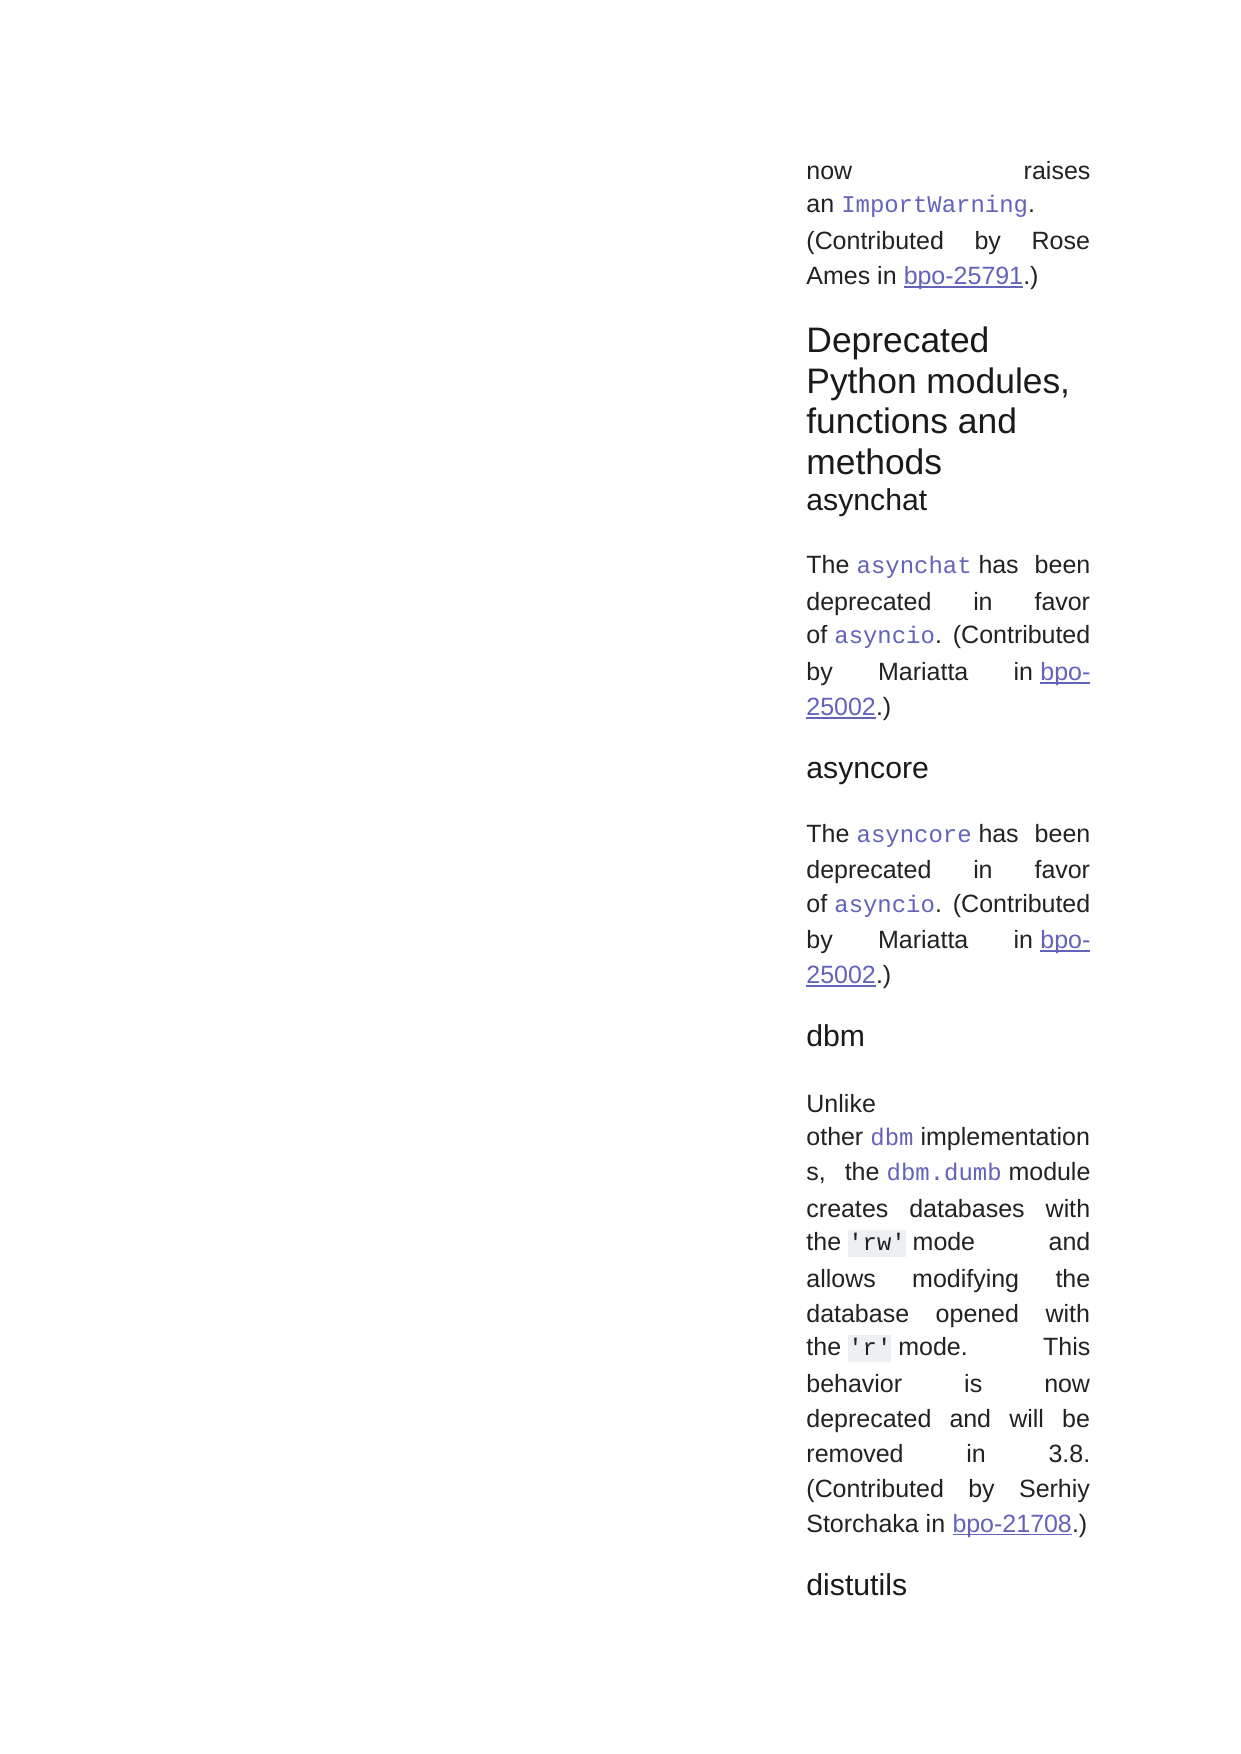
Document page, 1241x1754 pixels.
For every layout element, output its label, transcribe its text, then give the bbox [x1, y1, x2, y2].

text asynchat [806, 482, 1090, 517]
text The asyncore has been deprecated in favor of asyncio. (Contributed by Mariatta in bpo-25002.) [806, 814, 1090, 989]
text The asynchat has been deprecated in favor of asyncio. (Contributed by Mariatta in bpo-25002.) [806, 546, 1090, 721]
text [806, 150, 1090, 290]
text dbm [806, 1018, 1090, 1053]
text asyncore [806, 750, 1090, 785]
text Deprecated Python modules, functions and methods [806, 319, 1090, 482]
text Unlike other dbm implementations, the dbm.dumb module creates databases with the 'rw' mode and allows modifying the database opened with the 'r' mode. This behavior is now deprecated and will be removed in 3.8. (Contributed by Serhiy Storchaka in bpo-21708.) [806, 1082, 1090, 1537]
text distutils [806, 1566, 1090, 1601]
